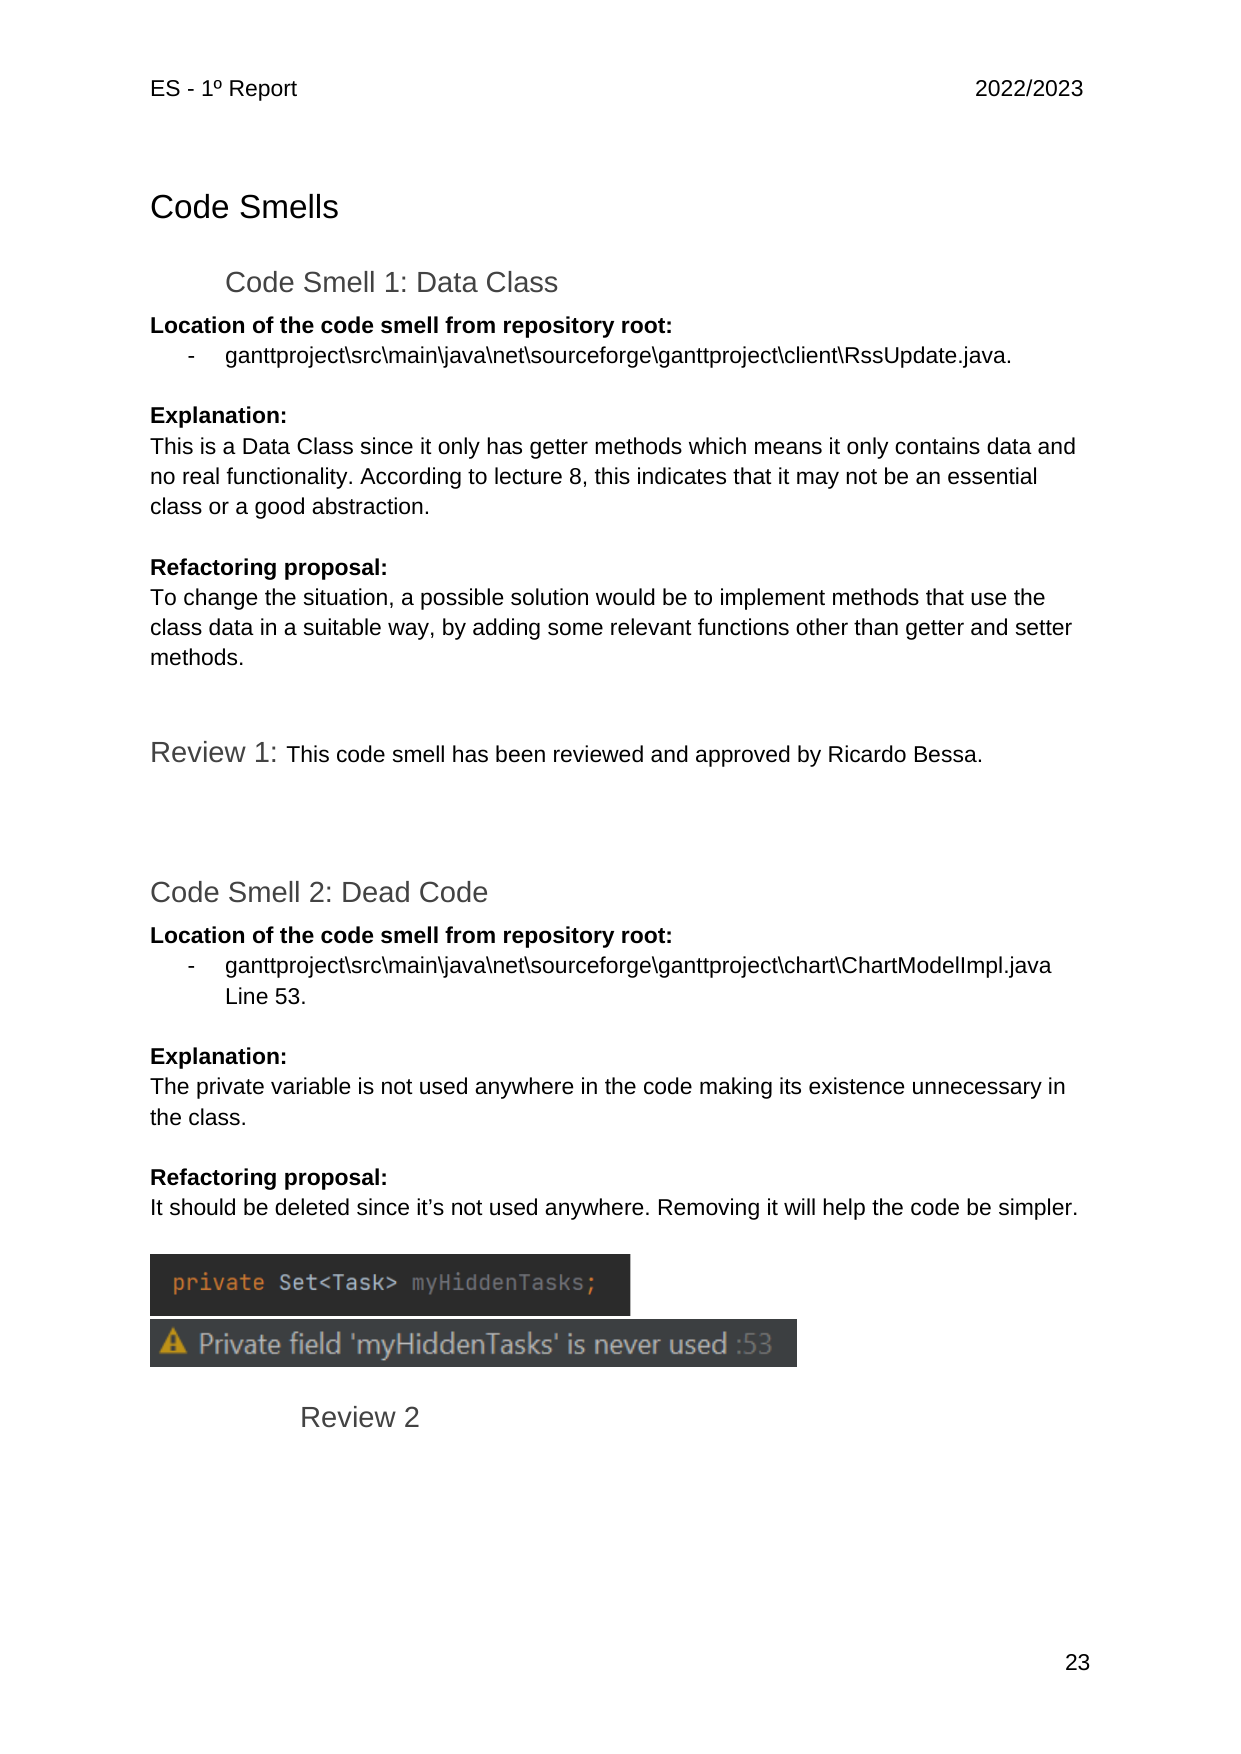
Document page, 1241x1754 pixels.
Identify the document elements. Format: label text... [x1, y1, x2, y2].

text Refactoring proposal: [150, 1164, 1090, 1190]
text Location of the code smell from repository root: [150, 312, 1090, 338]
text Location of the code smell from repository root: [150, 922, 1090, 949]
text Review 1: This code smell has been reviewed and approved by Ricardo Bessa. [150, 735, 1090, 768]
text Explanation: [150, 402, 1090, 429]
text To change the situation, a possible solution would be to implement methods that use the class data in a suitable way, by adding some relevant functions other than getter and setter methods. [150, 584, 1090, 671]
subtitle Code Smell 1: Data Class [150, 265, 1090, 298]
text Line 53. [150, 983, 1090, 1009]
text It should be deleted since it’s not used anywhere. Removing it will help the code be simpler. [150, 1194, 1090, 1221]
text Refactoring proposal: [150, 553, 1090, 580]
list ganttproject\src\main\java\net\sourceforge\ganttproject\chart\ChartModelImpl.java [187, 952, 1090, 979]
picture [150, 1254, 631, 1316]
text This is a Data Class since it only has getter methods which means it only contains data and no real functionality. According to lecture 8, this indicates that it may not be an essential class or a good abstraction. [150, 433, 1090, 519]
text The private variable is not used anywhere in the code making its existence unnecessary in the class. [150, 1073, 1090, 1130]
picture [150, 1319, 797, 1367]
text Explanation: [150, 1043, 1090, 1069]
list ganttproject\src\main\java\net\sourceforge\ganttproject\client\RssUpdate.java. [187, 342, 1090, 368]
subtitle Code Smells [150, 187, 1090, 226]
subtitle Code Smell 2: Dead Code [150, 875, 1090, 909]
text Review 2 [150, 1400, 1090, 1434]
